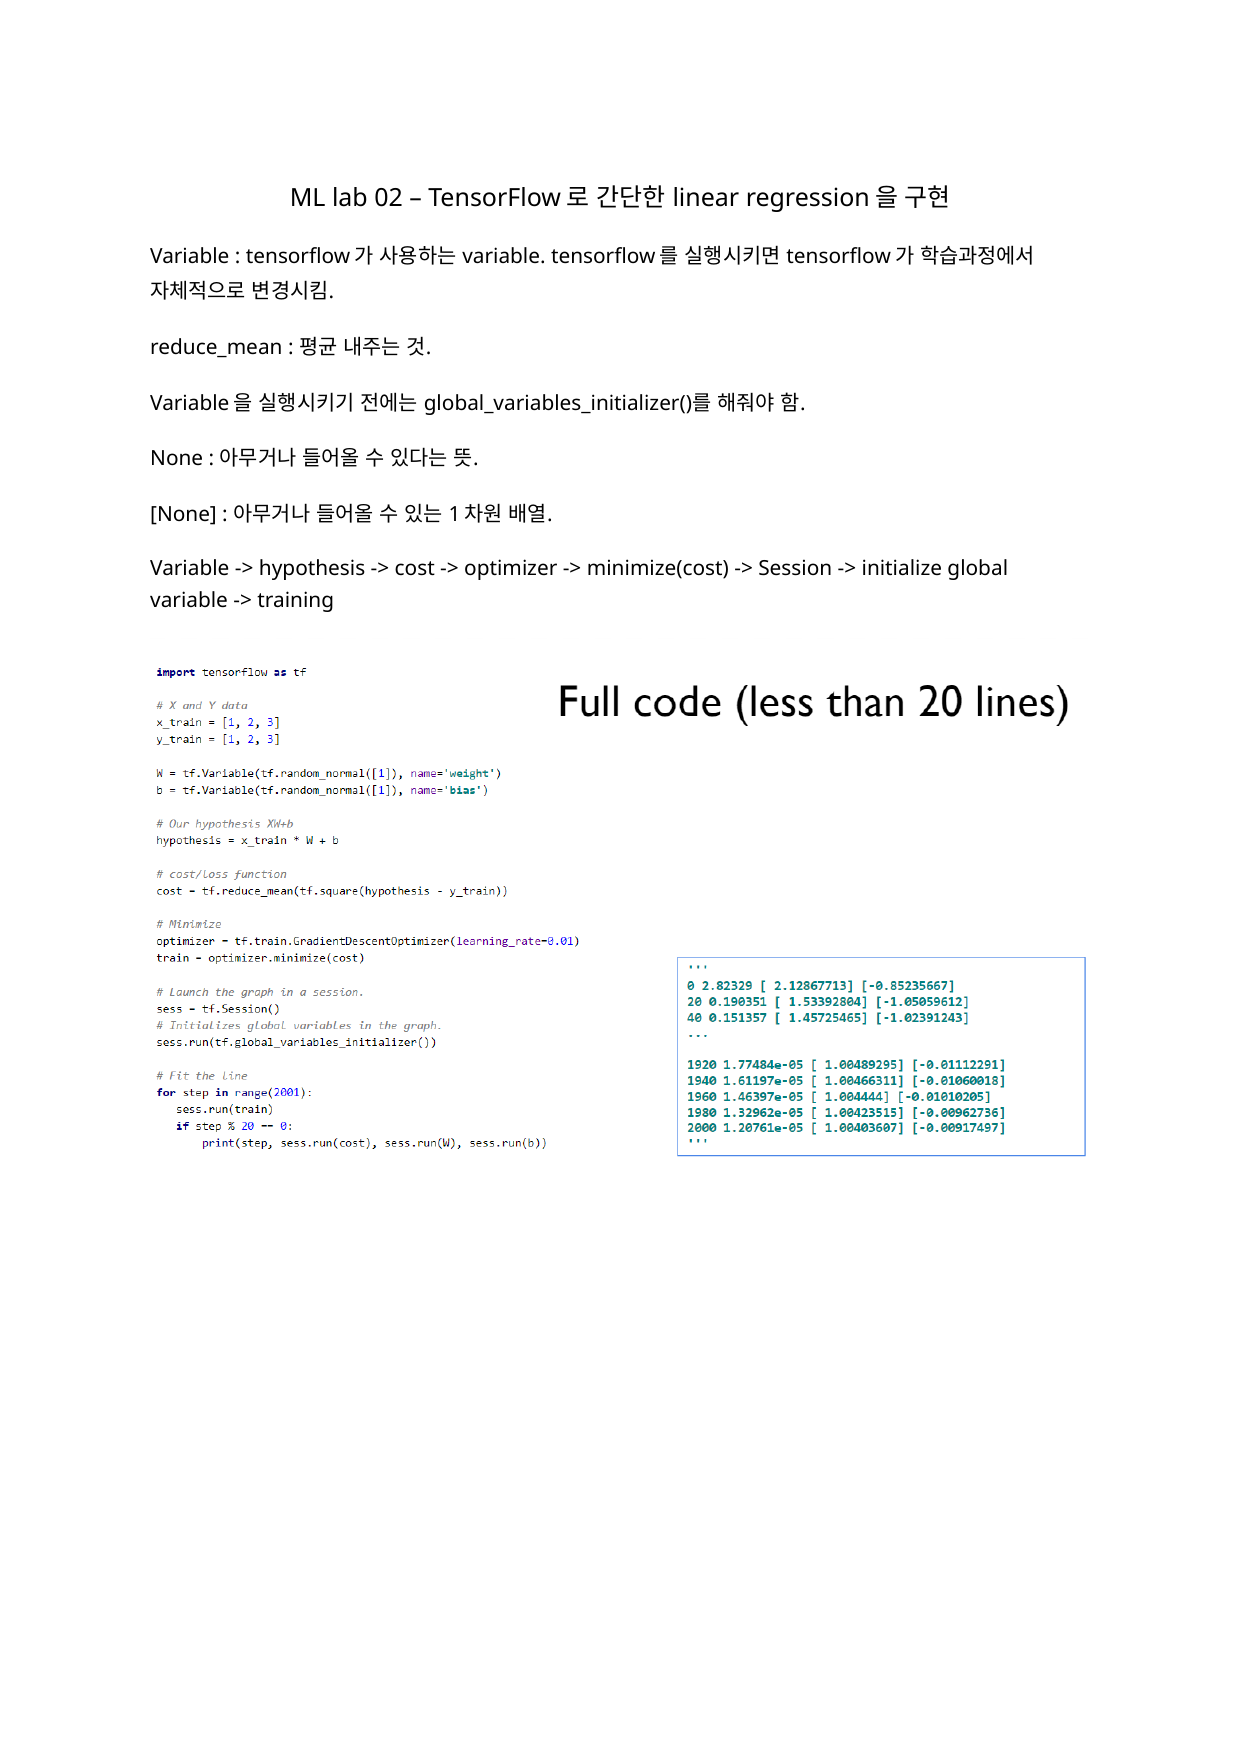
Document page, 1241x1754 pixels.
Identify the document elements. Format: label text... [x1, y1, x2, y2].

text reduce_mean : 평균 내주는 것. [150, 330, 1090, 360]
text Variable을 실행시키기 전에는 global_variables_initializer()를 해줘야 함. [150, 386, 1090, 416]
text Variable : tensorflow가 사용하는 variable. tensorflow를 실행시키면 tensorflow가 학습과정에서 자체적으로 변경시킴. [150, 240, 1090, 305]
picture [150, 638, 1091, 1166]
text Variable -> hypothesis -> cost -> optimizer -> minimize(cost) -> Session -> initialize global variable -> training [150, 553, 1090, 614]
text None : 아무거나 들어올 수 있다는 뜻. [150, 441, 1090, 472]
text ML lab 02 – TensorFlow로 간단한 linear regression을 구현 [150, 177, 1090, 213]
text [None] : 아무거나 들어올 수 있는 1차원 배열. [150, 497, 1090, 527]
